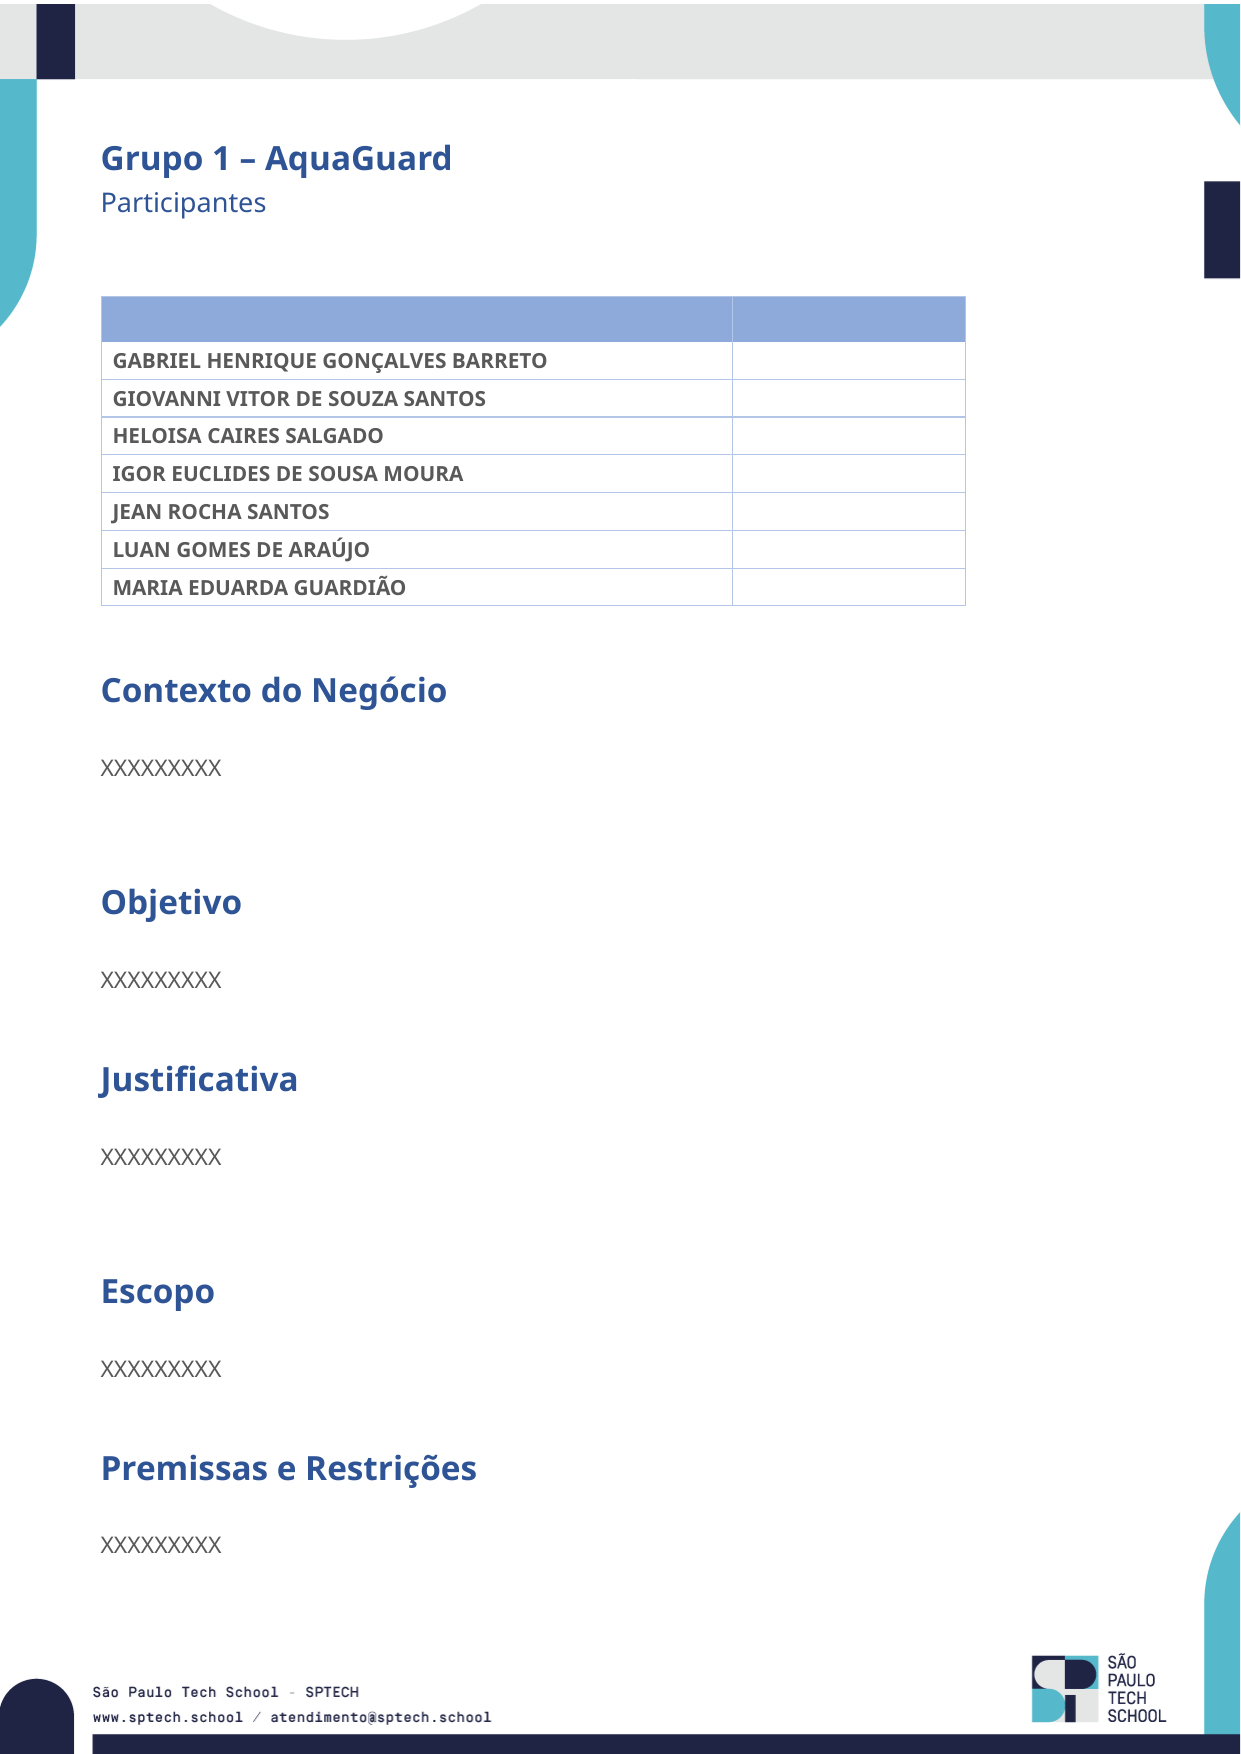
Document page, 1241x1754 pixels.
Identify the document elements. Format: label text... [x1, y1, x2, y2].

subtitle Escopo [100, 1268, 1140, 1313]
subtitle Participantes [100, 184, 1140, 221]
table_cell JEAN ROCHA SANTOS [102, 493, 732, 530]
table_header [102, 297, 732, 339]
table_header [733, 297, 965, 339]
subtitle Grupo 1 – AquaGuard [100, 134, 1140, 180]
table_cell GABRIEL HENRIQUE GONÇALVES BARRETO [102, 342, 732, 378]
table_cell MARIA EDUARDA GUARDIÃO [102, 569, 732, 605]
text XXXXXXXXX [100, 1353, 1140, 1384]
text XXXXXXXXX [100, 1141, 1140, 1172]
text XXXXXXXXX [100, 752, 1140, 783]
text XXXXXXXXX [100, 1529, 1140, 1561]
subtitle Objetivo [100, 879, 1140, 924]
table_cell IGOR EUCLIDES DE SOUSA MOURA [102, 455, 732, 492]
table_cell GIOVANNI VITOR DE SOUZA SANTOS [102, 380, 732, 416]
subtitle Premissas e Restrições [100, 1444, 1140, 1490]
table_cell [733, 342, 965, 378]
table_cell [733, 380, 965, 416]
text XXXXXXXXX [100, 964, 1140, 995]
table_cell [733, 455, 965, 492]
table_cell [733, 531, 965, 568]
table_cell HELOISA CAIRES SALGADO [102, 418, 732, 454]
picture [0, 4, 1241, 1754]
table_cell [733, 569, 965, 605]
subtitle Justificativa [100, 1056, 1140, 1101]
subtitle Contexto do Negócio [100, 667, 1140, 712]
table_cell LUAN GOMES DE ARAÚJO [102, 531, 732, 568]
table_cell [733, 418, 965, 454]
table_cell [733, 493, 965, 530]
